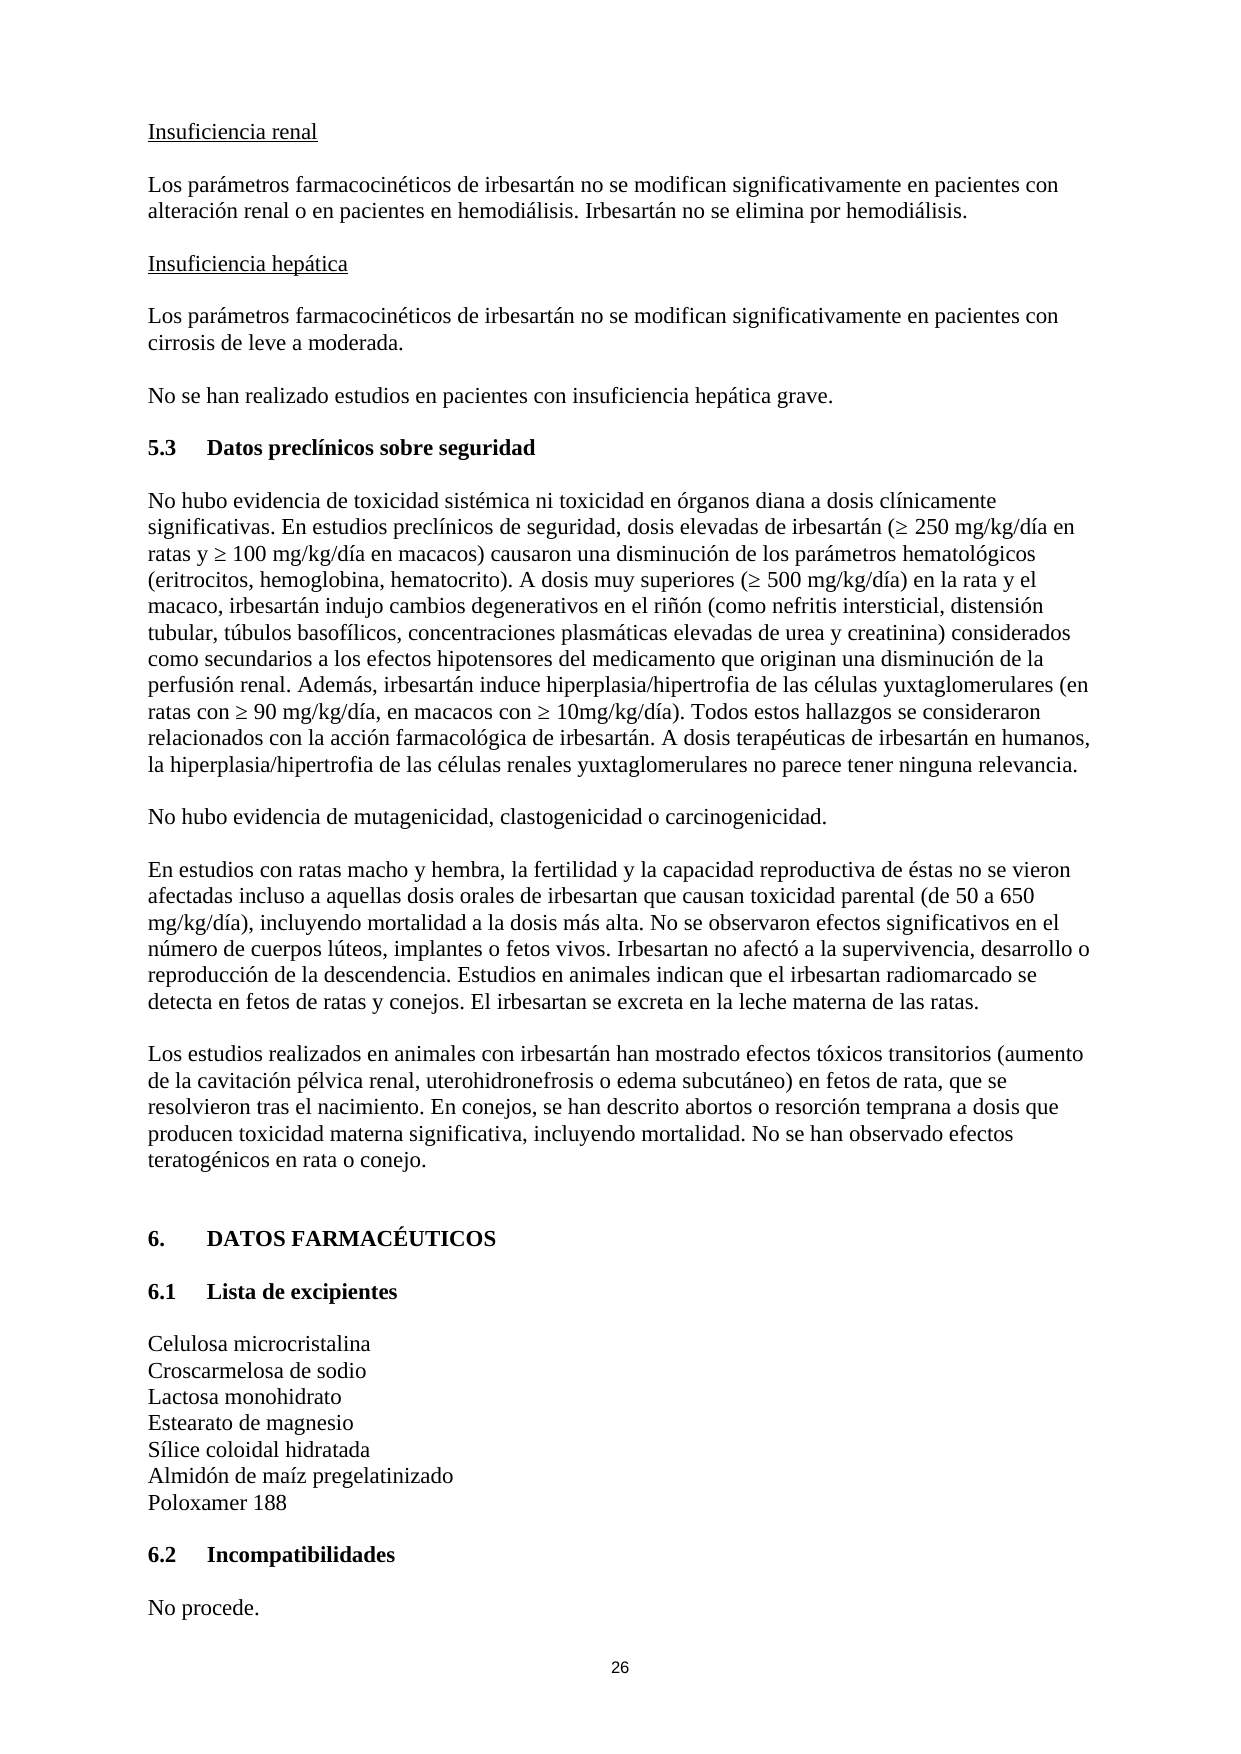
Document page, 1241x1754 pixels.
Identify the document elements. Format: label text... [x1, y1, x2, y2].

text Croscarmelosa de sodio [148, 1357, 1093, 1383]
text Insuficiencia hepática [148, 250, 1093, 276]
text Celulosa microcristalina [148, 1330, 1093, 1357]
text Almidón de maíz pregelatinizado [148, 1462, 1093, 1488]
text Estearato de magnesio [148, 1409, 1093, 1436]
subtitle 6.2 Incompatibilidades [148, 1541, 1093, 1568]
text Los estudios realizados en animales con irbesartán han mostrado efectos tóxicos transitorios (aumento de la cavitación pélvica renal, uterohidronefrosis o edema subcutáneo) en fetos de rata, que se resolvieron tras el nacimiento. En conejos, se han descrito abortos o resorción temprana a dosis que producen toxicidad materna significativa, incluyendo mortalidad. No se han observado efectos teratogénicos en rata o conejo. [148, 1041, 1093, 1172]
text Poloxamer 188 [148, 1488, 1093, 1515]
text Insuficiencia renal [148, 118, 1093, 144]
text Los parámetros farmacocinéticos de irbesartán no se modifican significativamente en pacientes con cirrosis de leve a moderada. [148, 303, 1093, 355]
text No procede. [148, 1594, 1093, 1620]
text Lactosa monohidrato [148, 1383, 1093, 1409]
subtitle 5.3 Datos preclínicos sobre seguridad [148, 434, 1093, 461]
subtitle 6.1 Lista de excipientes [148, 1278, 1093, 1304]
text No hubo evidencia de toxicidad sistémica ni toxicidad en órganos diana a dosis clínicamente significativas. En estudios preclínicos de seguridad, dosis elevadas de irbesartán (≥ 250 mg/kg/día en ratas y ≥ 100 mg/kg/día en macacos) causaron una disminución de los parámetros hematológicos (eritrocitos, hemoglobina, hematocrito). A dosis muy superiores (≥ 500 mg/kg/día) en la rata y el macaco, irbesartán indujo cambios degenerativos en el riñón (como nefritis intersticial, distensión tubular, túbulos basofílicos, concentraciones plasmáticas elevadas de urea y creatinina) considerados como secundarios a los efectos hipotensores del medicamento que originan una disminución de la perfusión renal. Además, irbesartán induce hiperplasia/hipertrofia de las células yuxtaglomerulares (en ratas con ≥ 90 mg/kg/día, en macacos con ≥ 10mg/kg/día). Todos estos hallazgos se consideraron relacionados con la acción farmacológica de irbesartán. A dosis terapéuticas de irbesartán en humanos, la hiperplasia/hipertrofia de las células renales yuxtaglomerulares no parece tener ninguna relevancia. [148, 487, 1093, 777]
text Los parámetros farmacocinéticos de irbesartán no se modifican significativamente en pacientes con alteración renal o en pacientes en hemodiálisis. Irbesartán no se elimina por hemodiálisis. [148, 171, 1093, 223]
text Sílice coloidal hidratada [148, 1436, 1093, 1462]
subtitle 6. DATOS FARMACÉUTICOS [148, 1225, 1093, 1251]
text En estudios con ratas macho y hembra, la fertilidad y la capacidad reproductiva de éstas no se vieron afectadas incluso a aquellas dosis orales de irbesartan que causan toxicidad parental (de 50 a 650 mg/kg/día), incluyendo mortalidad a la dosis más alta. No se observaron efectos significativos en el número de cuerpos lúteos, implantes o fetos vivos. Irbesartan no afectó a la supervivencia, desarrollo o reproducción de la descendencia. Estudios en animales indican que el irbesartan radiomarcado se detecta en fetos de ratas y conejos. El irbesartan se excreta en la leche materna de las ratas. [148, 856, 1093, 1014]
text No se han realizado estudios en pacientes con insuficiencia hepática grave. [148, 382, 1093, 408]
text No hubo evidencia de mutagenicidad, clastogenicidad o carcinogenicidad. [148, 803, 1093, 830]
